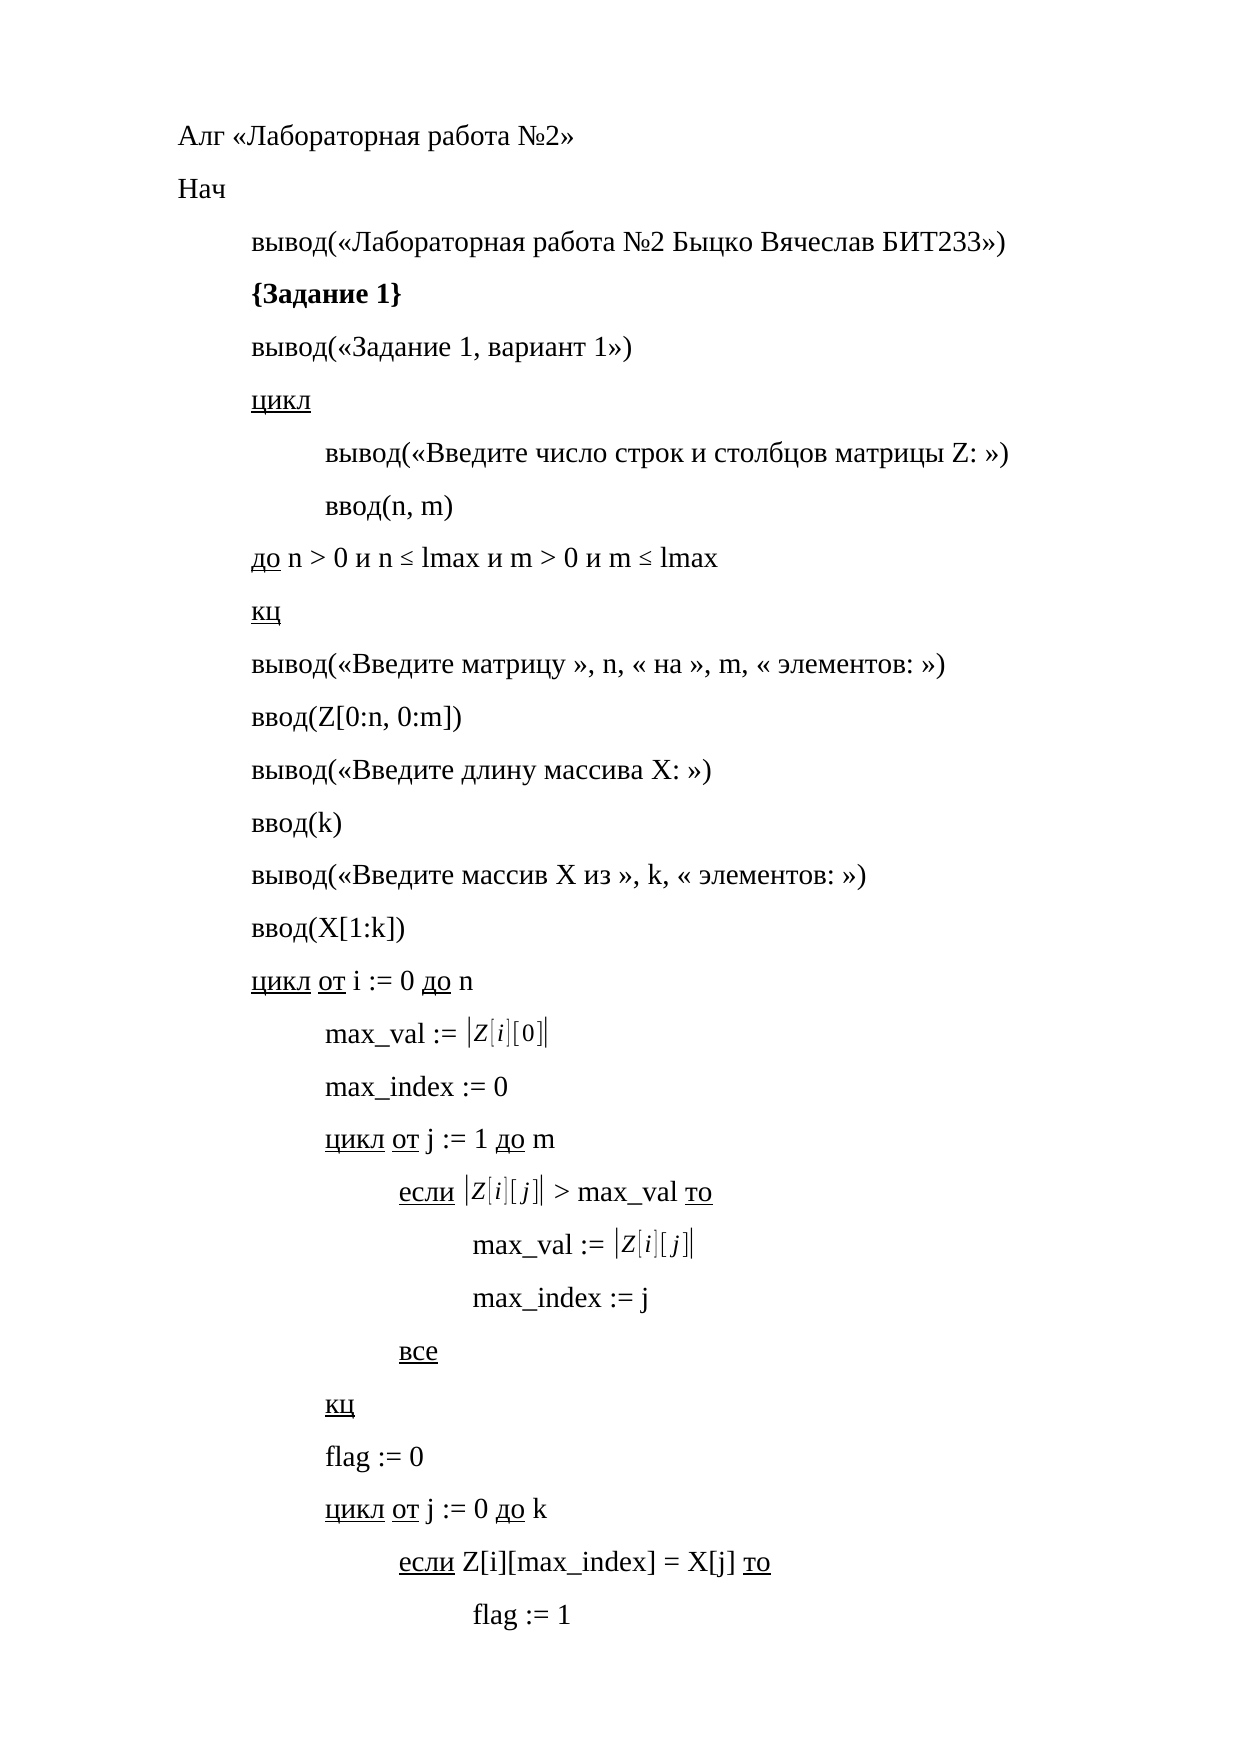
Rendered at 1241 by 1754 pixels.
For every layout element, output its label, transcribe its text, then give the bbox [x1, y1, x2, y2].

text если > max_val то [177, 1174, 1152, 1208]
text цикл [177, 382, 1152, 416]
text вывод(«Лабораторная работа №2 Быцко Вячеслав БИТ233») [177, 224, 1152, 257]
text цикл от j := 0 до k [177, 1492, 1152, 1525]
text flag := 1 [177, 1597, 1152, 1631]
text до n > 0 и n lmax и m > 0 и m lmax [177, 541, 1152, 574]
text кц [177, 593, 1152, 627]
text ввод(k) [177, 805, 1152, 838]
text max_index := j [177, 1280, 1152, 1314]
text Нач [177, 171, 1152, 204]
text ввод(X[1:k]) [177, 910, 1152, 944]
text max_val := [177, 1227, 1152, 1261]
text вывод(«Введите матрицу », n, « на », m, « элементов: ») [177, 646, 1152, 680]
text {Задание 1} [177, 277, 1152, 310]
text flag := 0 [177, 1439, 1152, 1472]
text ввод(n, m) [177, 488, 1152, 521]
text вывод(«Задание 1, вариант 1») [177, 329, 1152, 363]
text цикл от j := 1 до m [177, 1122, 1152, 1155]
text вывод(«Введите длину массива X: ») [177, 752, 1152, 785]
text max_val := [177, 1016, 1152, 1049]
text вывод(«Введите число строк и столбцов матрицы Z: ») [177, 435, 1152, 468]
text цикл от i := 0 до n [177, 963, 1152, 997]
text ввод(Z[0:n, 0:m]) [177, 699, 1152, 733]
text Алг «Лабораторная работа №2» [177, 118, 1152, 152]
text max_index := 0 [177, 1069, 1152, 1102]
text вывод(«Введите массив X из », k, « элементов: ») [177, 857, 1152, 891]
text кц [177, 1386, 1152, 1419]
text все [177, 1333, 1152, 1367]
text если Z[i][max_index] = X[j] то [177, 1544, 1152, 1578]
